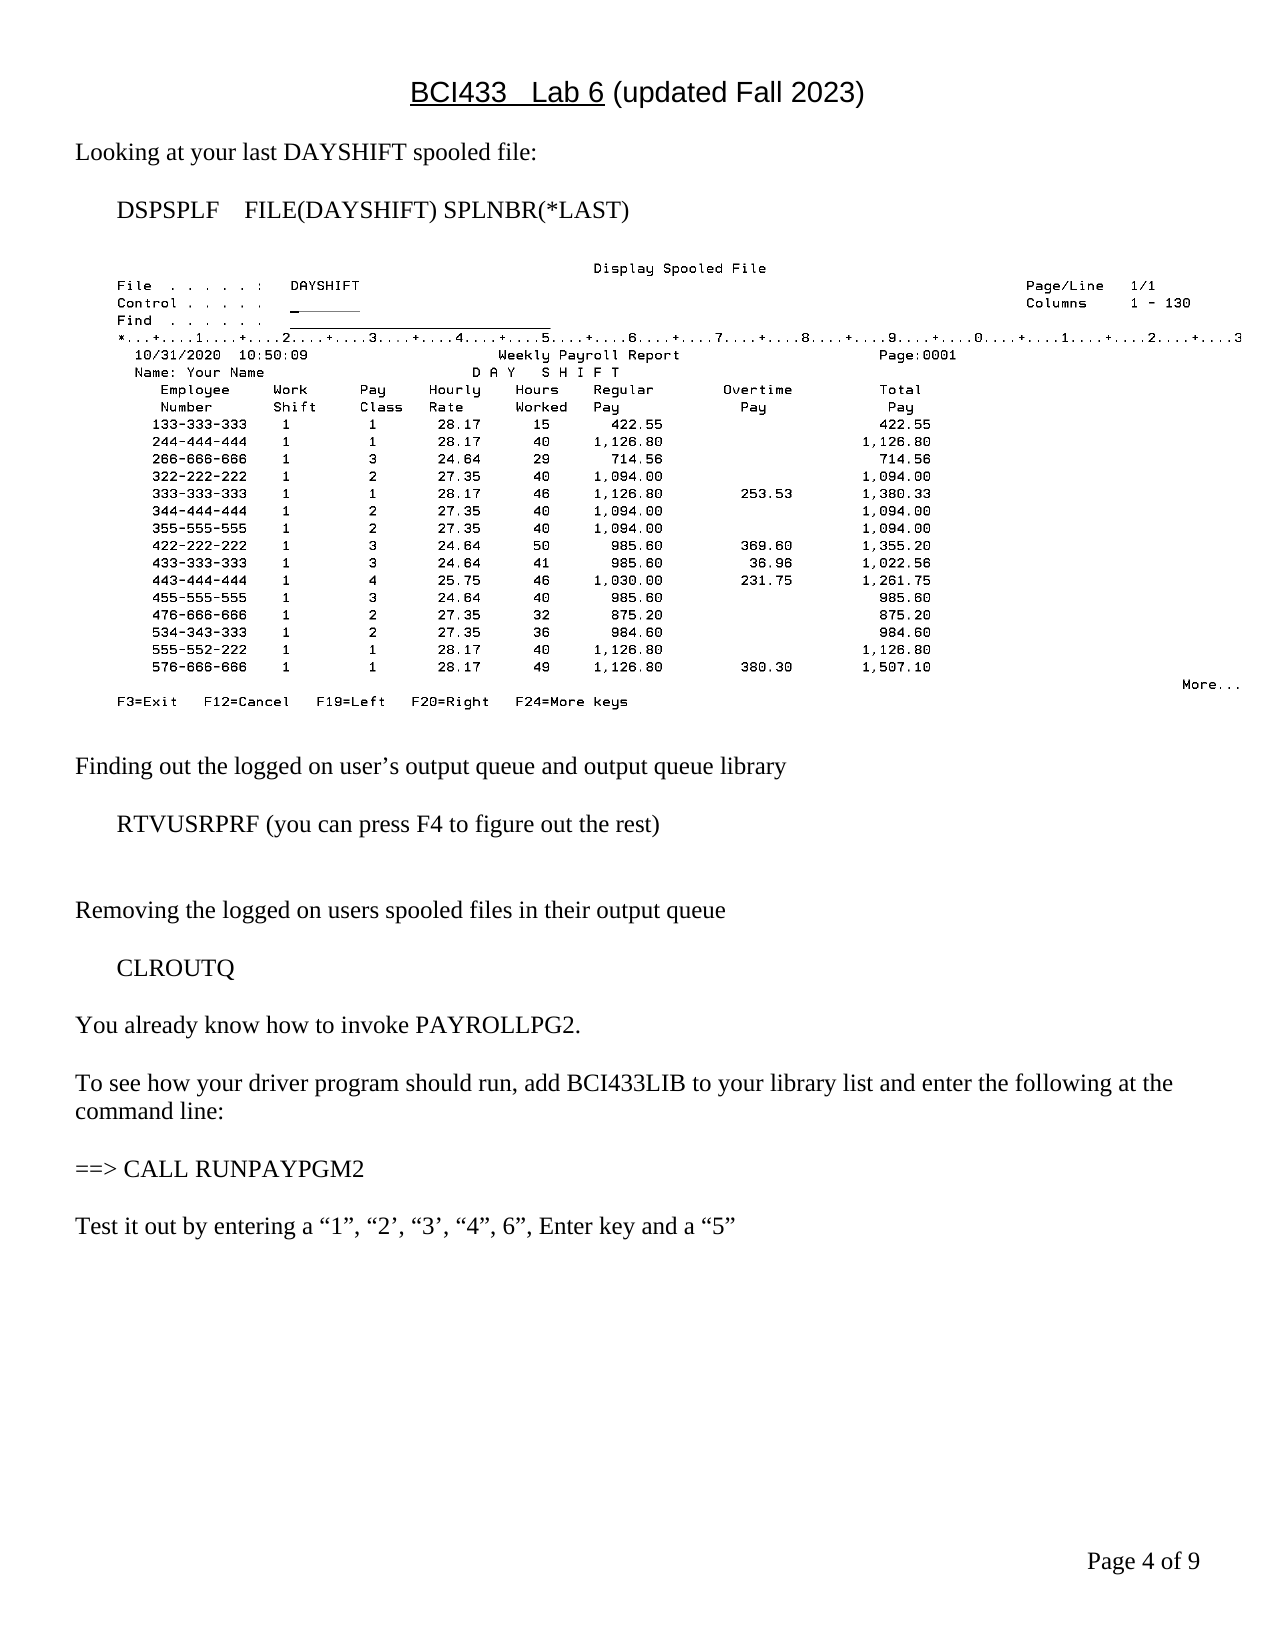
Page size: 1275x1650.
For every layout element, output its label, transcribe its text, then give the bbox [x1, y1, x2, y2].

text To see how your driver program should run, add BCI433LIB to your library list and enter the following at the command line: [75, 1068, 1200, 1125]
text DSPSPLF FILE(DAYSHIFT) SPLNBR(*LAST) [75, 195, 1200, 223]
text CLROUTQ [75, 953, 1200, 981]
text ==> CALL RUNPAYPGM2 [75, 1154, 1200, 1183]
text You already know how to invoke PAYROLLPG2. [75, 1010, 1200, 1039]
text Looking at your last DAYSHIFT spooled file: [75, 137, 1200, 166]
text Test it out by entering a “1”, “2’, “3’, “4”, 6”, Enter key and a “5” [75, 1211, 1200, 1240]
text RTVUSRPRF (you can press F4 to figure out the rest) [75, 809, 1200, 838]
picture [116, 252, 1242, 723]
text Removing the logged on users spooled files in their output queue [75, 895, 1200, 924]
text Finding out the logged on user’s output queue and output queue library [75, 751, 1200, 780]
